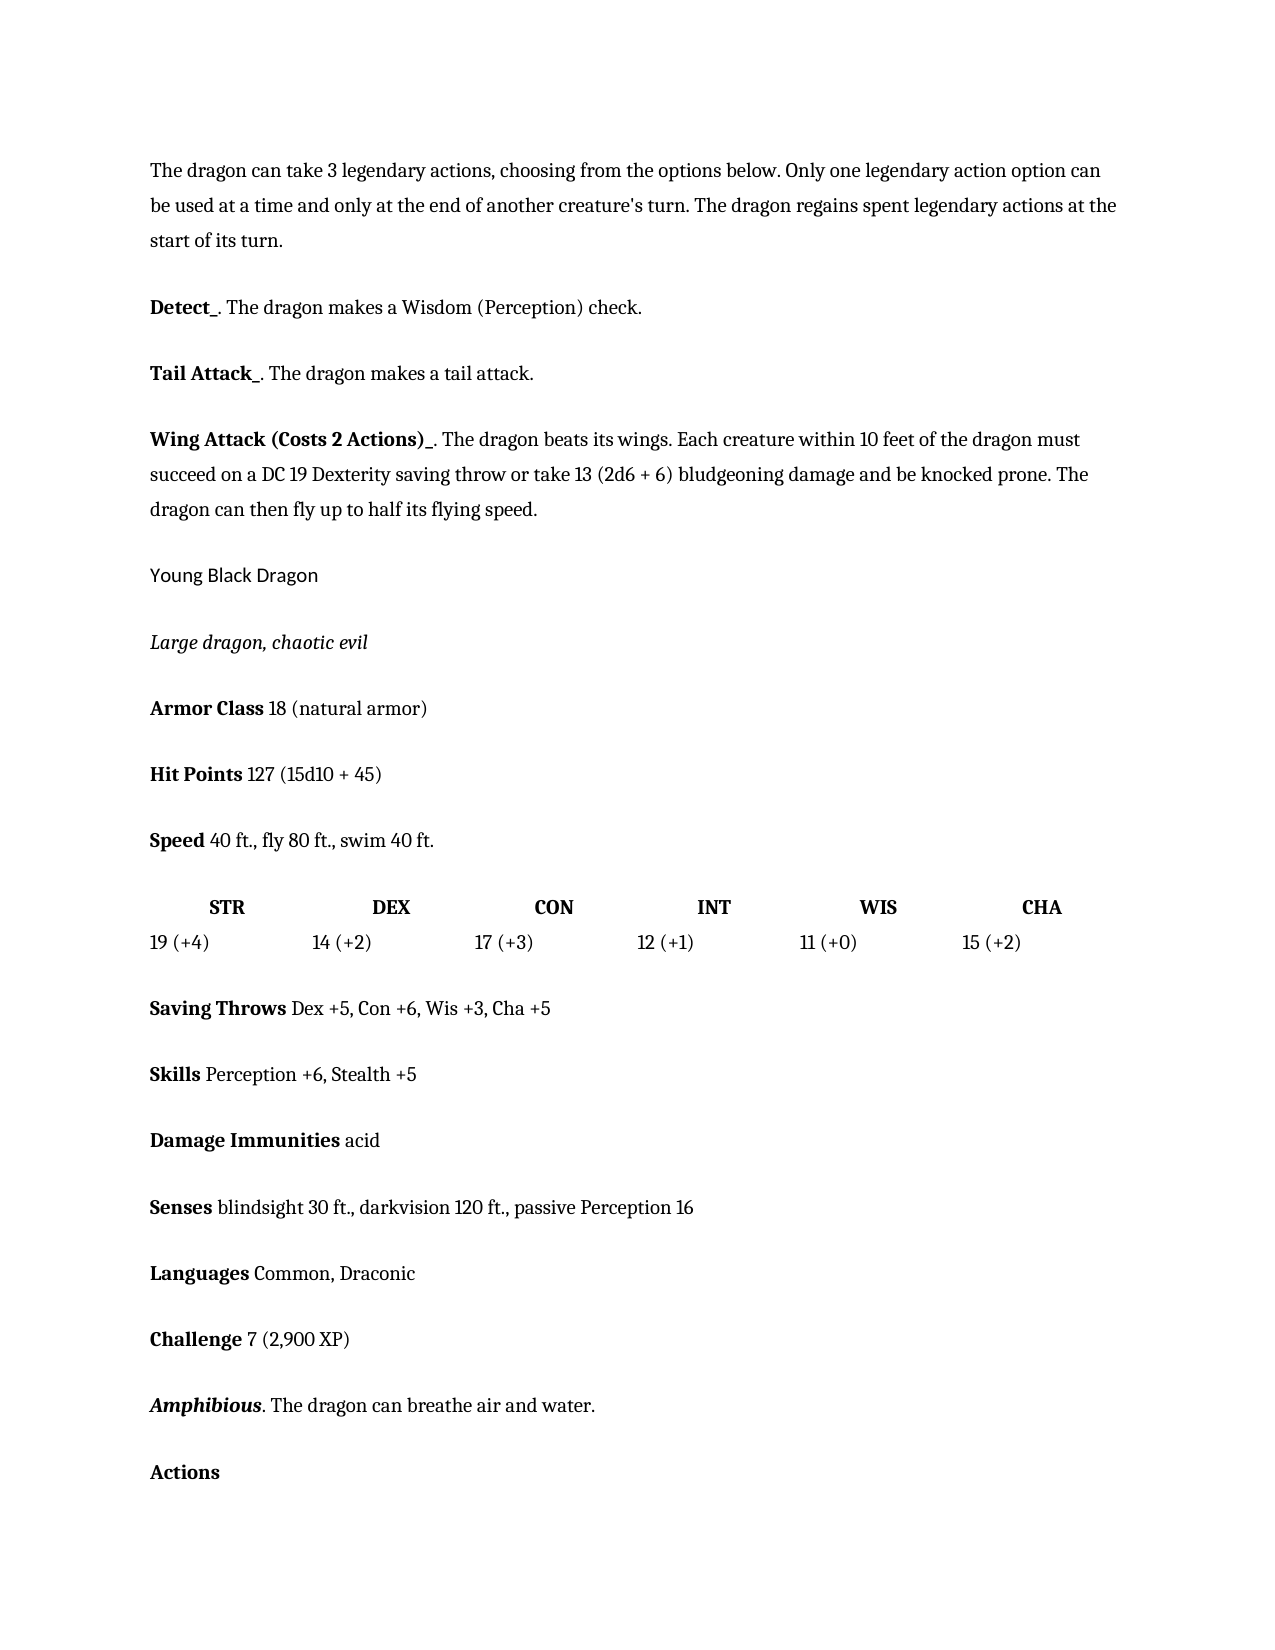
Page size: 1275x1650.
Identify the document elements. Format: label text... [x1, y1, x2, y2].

text Large dragon, chaotic evil [150, 621, 1125, 656]
subtitle Young Black Dragon [150, 555, 1125, 590]
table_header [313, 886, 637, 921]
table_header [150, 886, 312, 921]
text Skills Perception +6, Stealth +5 [150, 1054, 1125, 1089]
text Detect_. The dragon makes a Wisdom (Perception) check. [150, 286, 1125, 321]
text Speed 40 ft., fly 80 ft., swim 40 ft. [150, 820, 1125, 855]
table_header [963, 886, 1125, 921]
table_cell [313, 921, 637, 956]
text Wing Attack (Costs 2 Actions)_. The dragon beats its wings. Each creature within 10 feet of the dragon must succeed on a DC 19 Dexterity saving throw or take 13 (2d6 + 6) bludgeoning damage and be knocked prone. The dragon can then fly up to half its flying speed. [150, 419, 1125, 524]
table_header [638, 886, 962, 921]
text Challenge 7 (2,900 XP) [150, 1319, 1125, 1354]
text Actions [150, 1451, 1125, 1486]
text Tail Attack_. The dragon makes a tail attack. [150, 352, 1125, 387]
text Armor Class 18 (natural armor) [150, 687, 1125, 722]
text Damage Immunities acid [150, 1120, 1125, 1155]
text Languages Common, Draconic [150, 1252, 1125, 1287]
text Hit Points 127 (15d10 + 45) [150, 754, 1125, 789]
text Amphibious. The dragon can breathe air and water. [150, 1385, 1125, 1420]
text Saving Throws Dex +5, Con +6, Wis +3, Cha +5 [150, 987, 1125, 1022]
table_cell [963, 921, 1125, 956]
text Senses blindsight 30 ft., darkvision 120 ft., passive Perception 16 [150, 1186, 1125, 1221]
text The dragon can take 3 legendary actions, choosing from the options below. Only one legendary action option can be used at a time and only at the end of another creature's turn. The dragon regains spent legendary actions at the start of its turn. [150, 150, 1125, 255]
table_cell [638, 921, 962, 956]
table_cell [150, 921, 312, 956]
